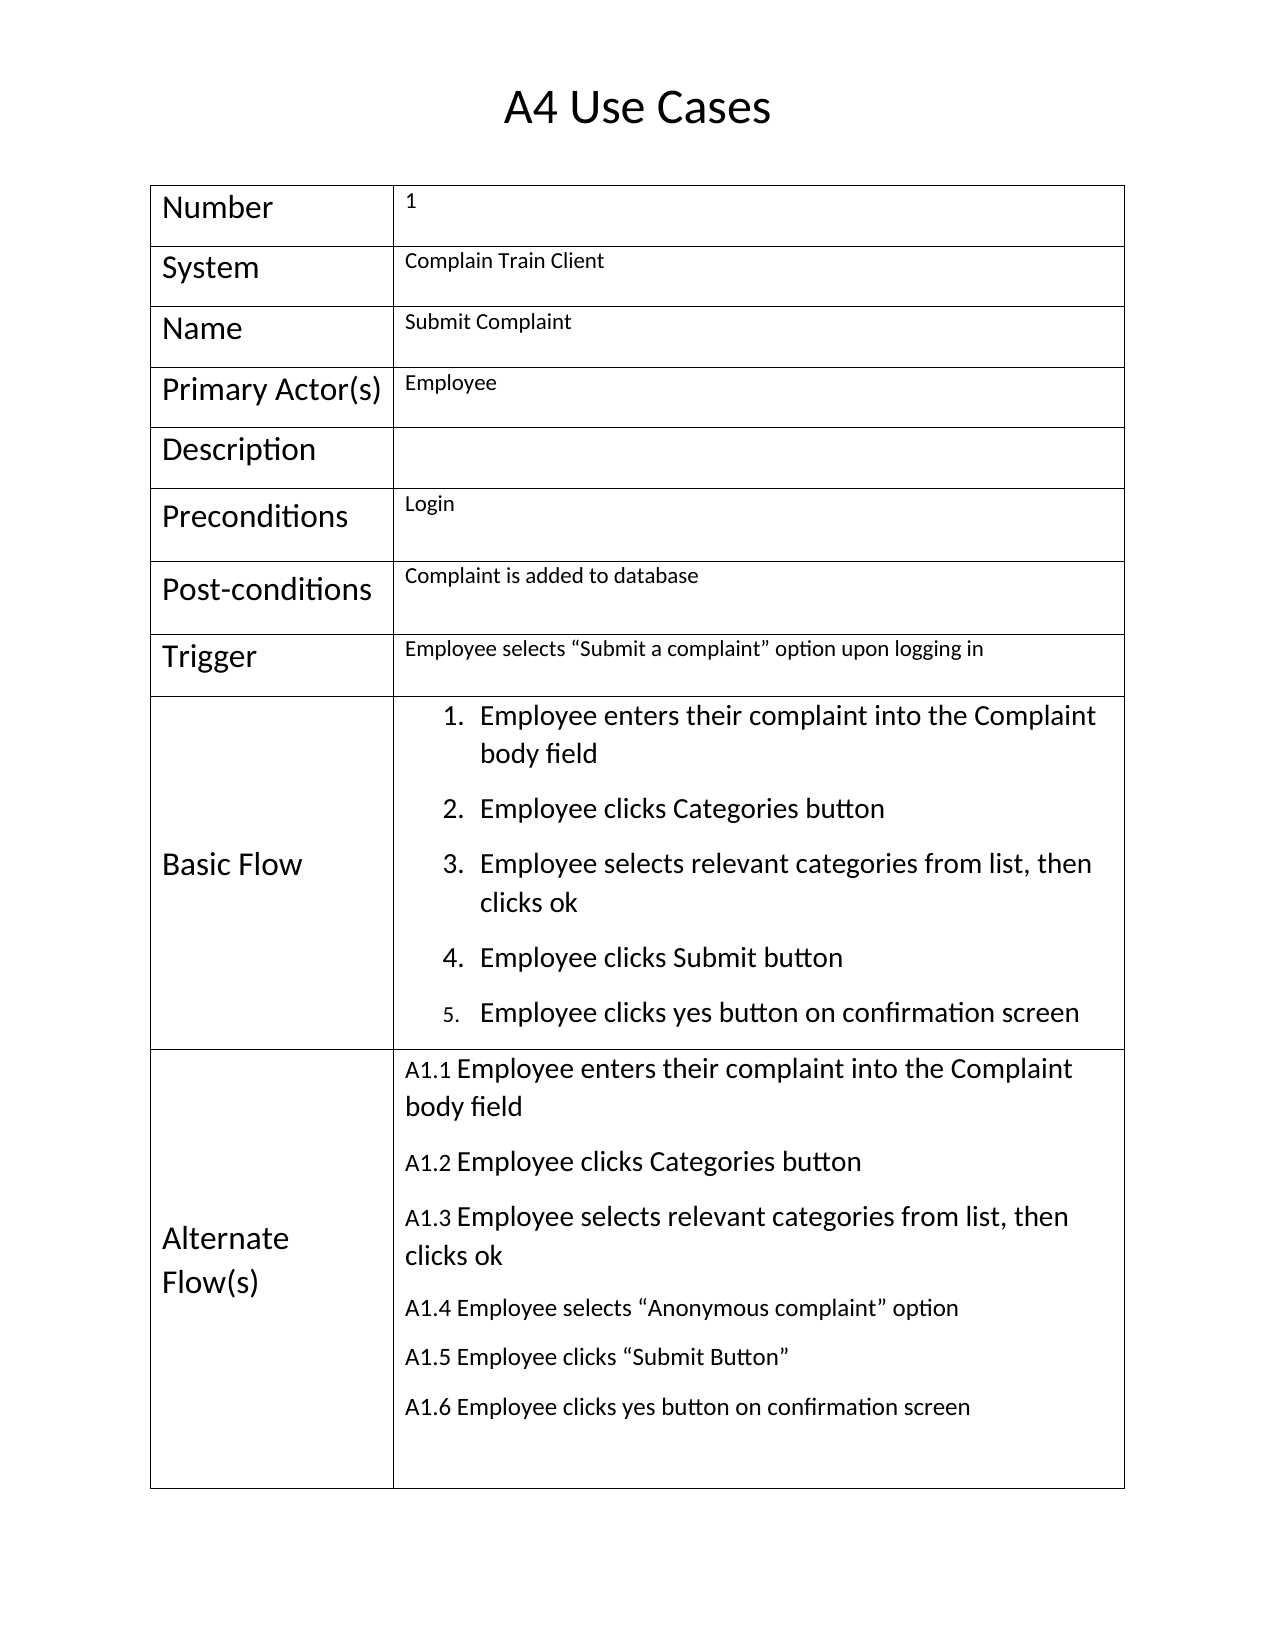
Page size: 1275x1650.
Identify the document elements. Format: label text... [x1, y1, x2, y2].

table_cell Description [151, 428, 393, 488]
table_header 1 [394, 186, 1124, 246]
table_cell Post-conditions [151, 562, 393, 633]
table_cell Trigger [151, 635, 393, 696]
table_cell Submit Complaint [394, 307, 1124, 367]
table_cell Alternate Flow(s) [151, 1050, 393, 1487]
table_cell Employee [394, 368, 1124, 427]
table_cell Basic Flow [151, 697, 393, 1049]
table_cell Complain Train Client [394, 247, 1124, 306]
table_cell Primary Actor(s) [151, 368, 393, 427]
table_cell Employee enters their complaint into the Complaint body field Employee clicks Categories button Employee selects relevant categories from list, then clicks ok Employee clicks Submit button Employee clicks yes button on confirmation screen [394, 697, 1124, 1049]
table_cell Complaint is added to database [394, 562, 1124, 633]
table_cell A1.1 Employee enters their complaint into the Complaint body field A1.2 Employee clicks Categories button A1.3 Employee selects relevant categories from list, then clicks ok A1.4 Employee selects “Anonymous complaint” option A1.5 Employee clicks “Submit Button” A1.6 Employee clicks yes button on confirmation screen [394, 1050, 1124, 1487]
table_cell Login [394, 489, 1124, 561]
table_cell Preconditions [151, 489, 393, 561]
table_header Number [151, 186, 393, 246]
table_cell Employee selects “Submit a complaint” option upon logging in [394, 635, 1124, 696]
table_cell Name [151, 307, 393, 367]
table_cell [394, 428, 1124, 488]
table_cell System [151, 247, 393, 306]
